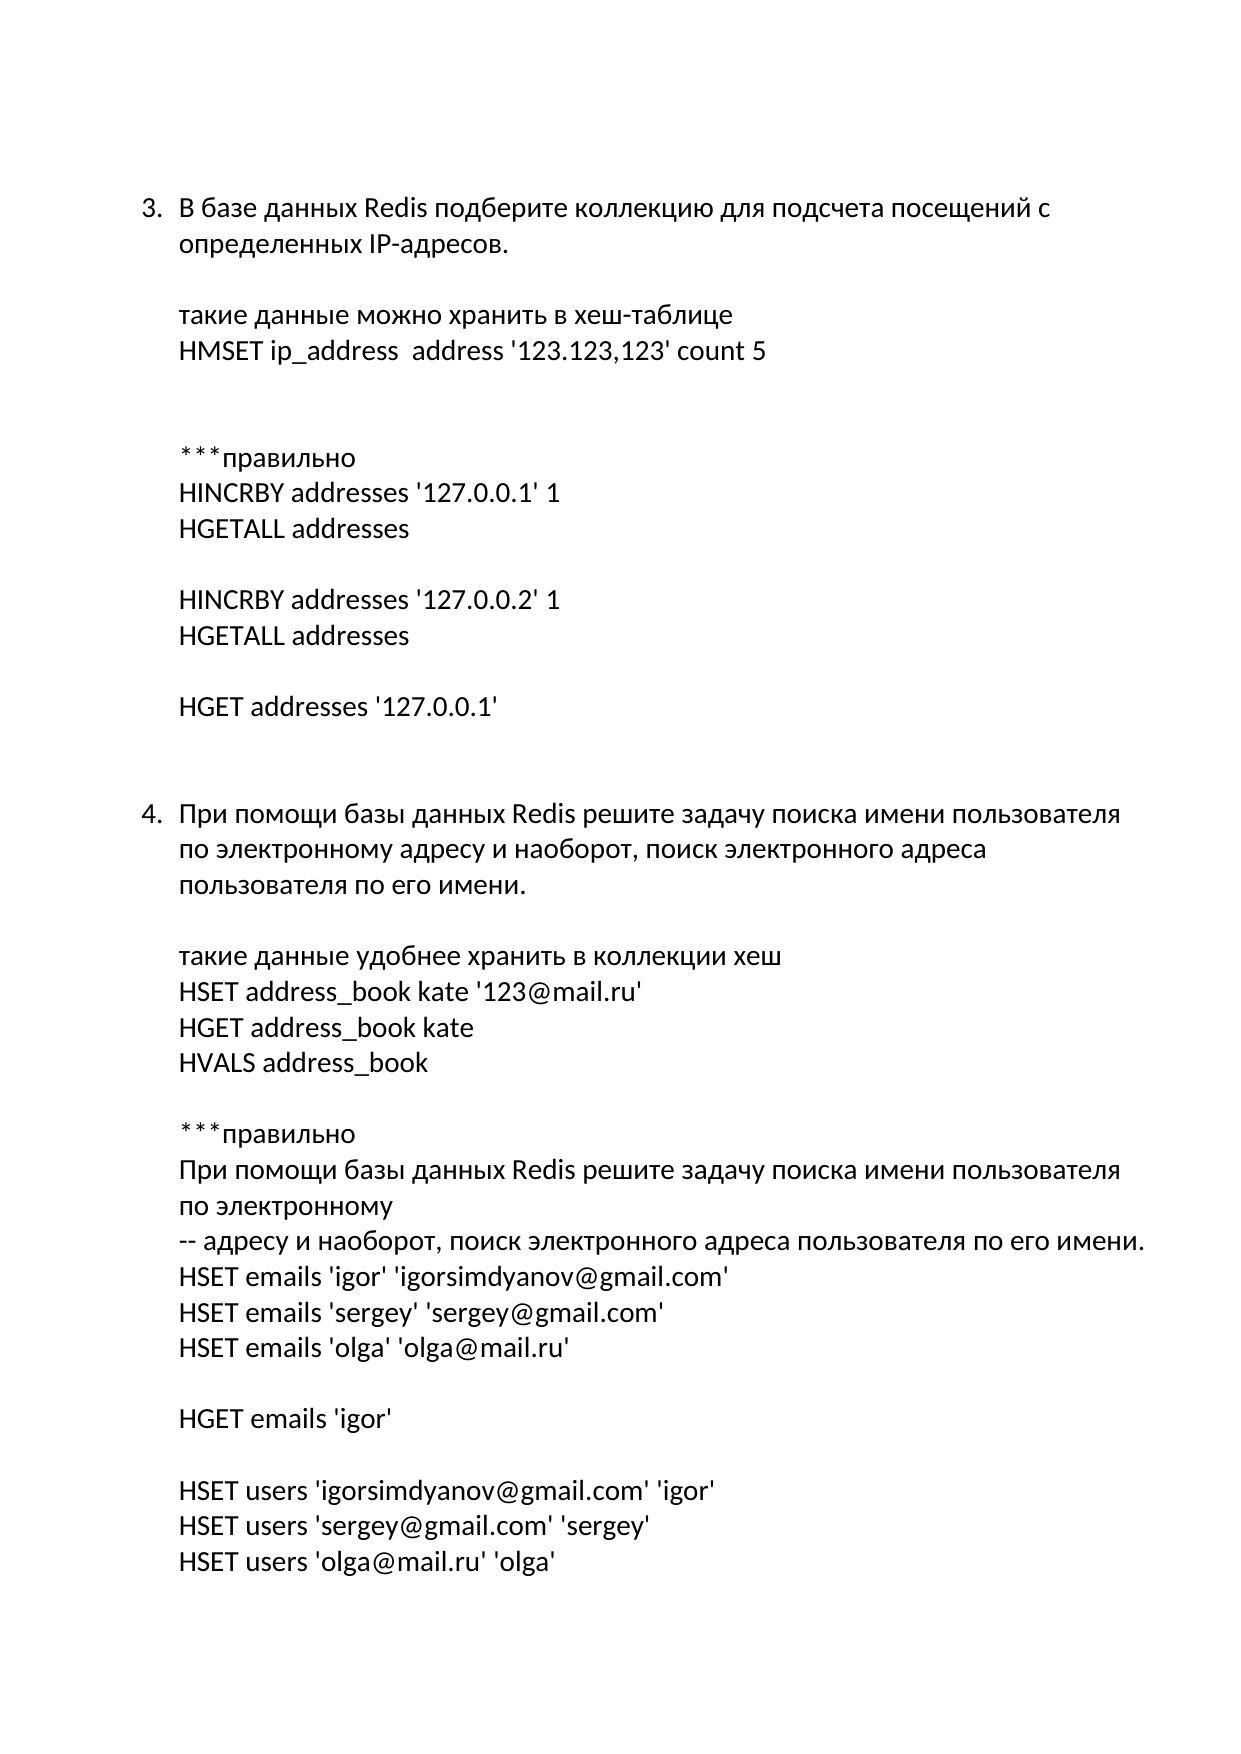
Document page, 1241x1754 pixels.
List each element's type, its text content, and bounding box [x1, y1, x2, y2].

text HGET addresses '127.0.0.1' [178, 688, 1152, 724]
text HSET users 'sergey@gmail.com' 'sergey' [178, 1507, 1152, 1543]
text HINCRBY addresses '127.0.0.2' 1 [178, 581, 1152, 617]
text HGETALL addresses [178, 617, 1152, 652]
text HVALS address_book [178, 1044, 1152, 1080]
text ***правильно [178, 439, 1152, 474]
text HINCRBY addresses '127.0.0.1' 1 [178, 474, 1152, 510]
text ***правильно [178, 1116, 1152, 1151]
list В базе данных Redis подберите коллекцию для подсчета посещений с определенных IP-адресов. [141, 189, 1152, 261]
text HSET users 'igorsimdyanov@gmail.com' 'igor' [178, 1472, 1152, 1507]
text HSET users 'olga@mail.ru' 'olga' [178, 1543, 1152, 1579]
text HSET emails 'sergey' 'sergey@gmail.com' [178, 1294, 1152, 1329]
list При помощи базы данных Redis решите задачу поиска имени пользователя по электронному адресу и наоборот, поиск электронного адреса пользователя по его имени. [141, 795, 1152, 902]
text HSET address_book kate '123@mail.ru' [178, 973, 1152, 1009]
text При помощи базы данных Redis решите задачу поиска имени пользователя по электронному [178, 1151, 1152, 1222]
text HSET emails 'igor' 'igorsimdyanov@gmail.com' [178, 1258, 1152, 1294]
text такие данные можно хранить в хеш-таблице [178, 296, 1152, 332]
text HGETALL addresses [178, 510, 1152, 546]
text HMSET ip_address address '123.123,123' count 5 [178, 332, 1152, 367]
text HGET address_book kate [178, 1009, 1152, 1044]
text такие данные удобнее хранить в коллекции хеш [178, 937, 1152, 973]
text HGET emails 'igor' [178, 1401, 1152, 1436]
text HSET emails 'olga' 'olga@mail.ru' [178, 1329, 1152, 1365]
text -- адресу и наоборот, поиск электронного адреса пользователя по его имени. [178, 1222, 1152, 1258]
